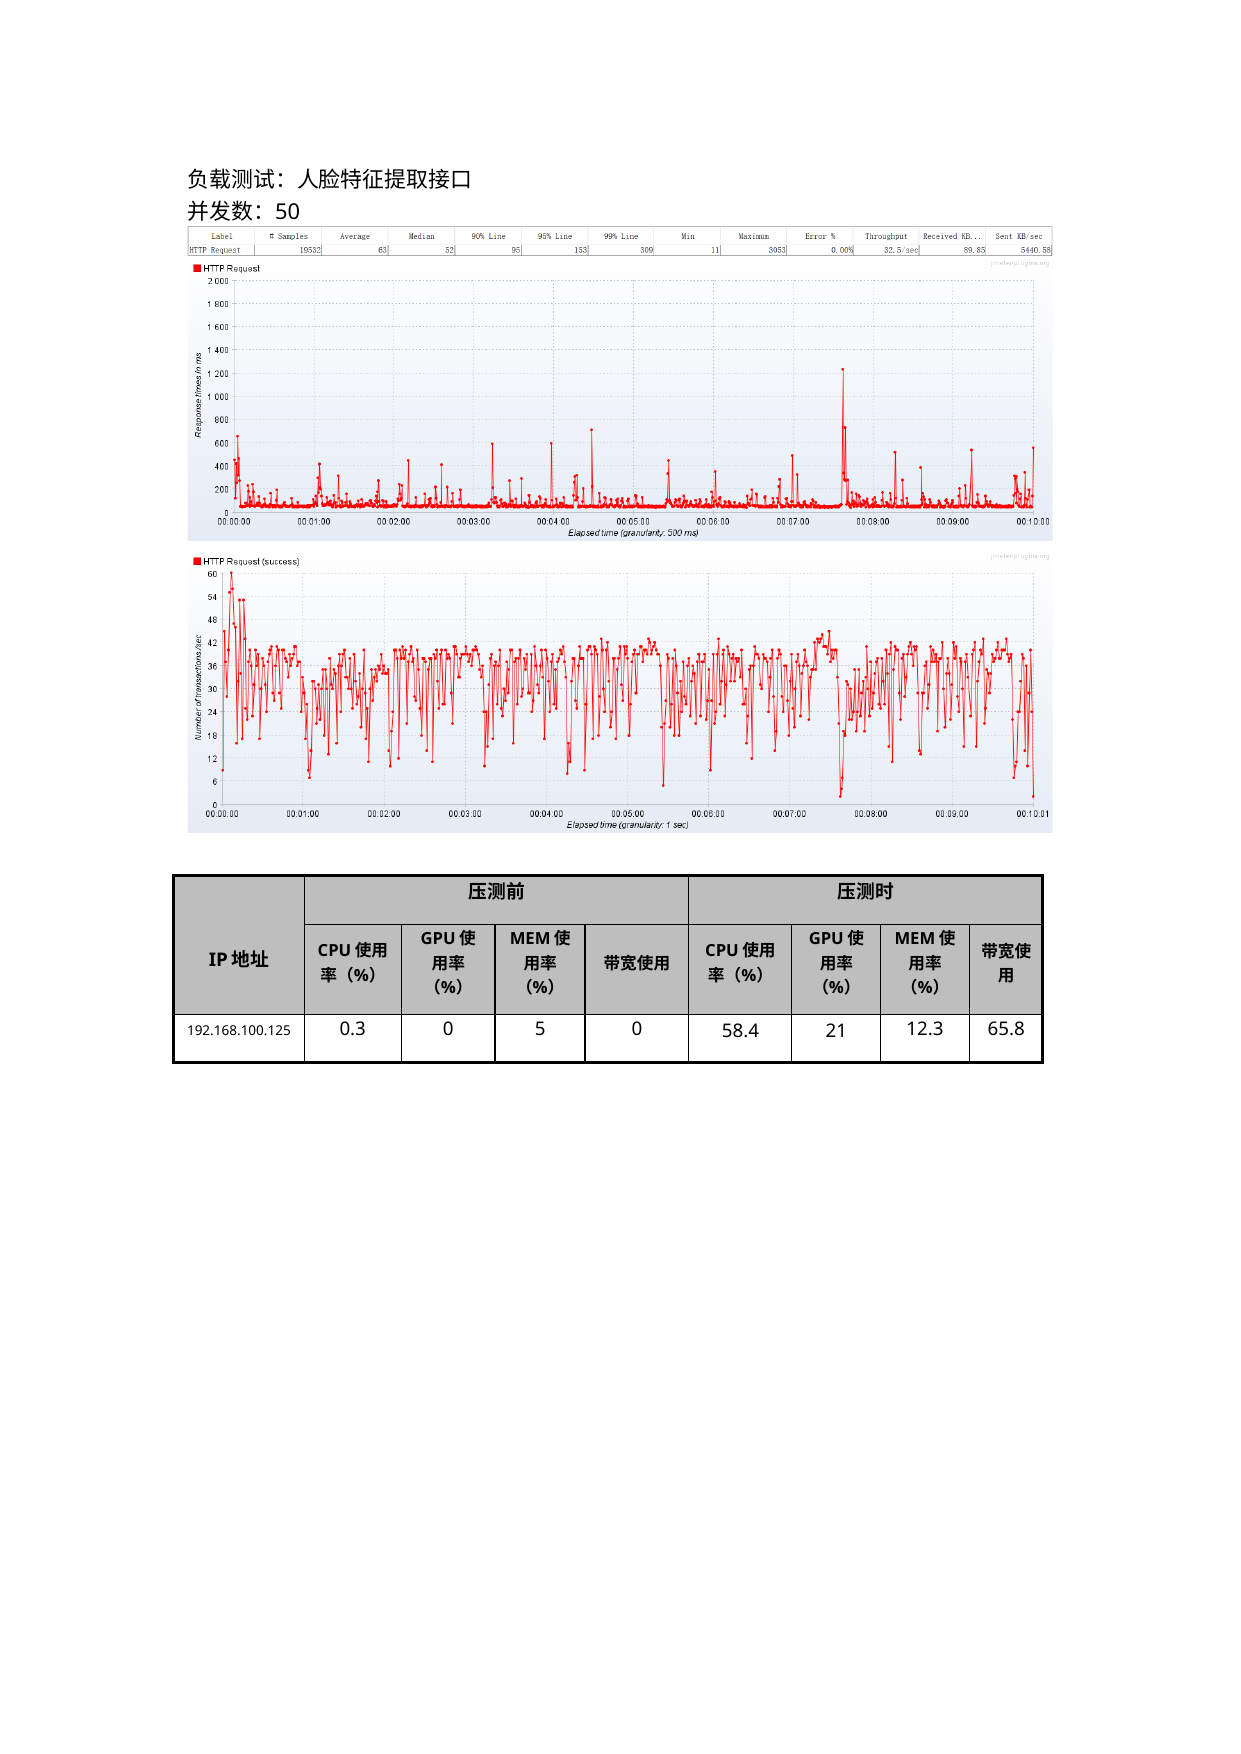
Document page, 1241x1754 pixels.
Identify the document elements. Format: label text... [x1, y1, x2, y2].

subtitle 负载测试：人脸特征提取接口 [187, 162, 1053, 194]
picture [187, 258, 1053, 541]
table_header 压测前 [305, 877, 688, 924]
picture [187, 551, 1053, 833]
table_cell CPU使用率（%） [305, 925, 401, 1014]
table_cell 0.3 [305, 1015, 401, 1061]
table_cell 21 [792, 1015, 880, 1061]
table_cell GPU使用率（%） [792, 925, 880, 1014]
table_cell MEM使用率（%） [496, 925, 584, 1014]
table_cell 65.8 [970, 1015, 1041, 1061]
table_cell 带宽使用 [970, 925, 1041, 1014]
table_cell 58.4 [689, 1015, 791, 1061]
table_header 压测时 [689, 877, 1041, 924]
table_cell 5 [496, 1015, 584, 1061]
table_header IP地址 [175, 877, 304, 1014]
table_cell 带宽使用 [586, 925, 688, 1014]
table_cell 0 [586, 1015, 688, 1061]
table_cell 192.168.100.125 [175, 1015, 304, 1061]
text 并发数：50 [187, 194, 1053, 226]
table_cell 0 [402, 1015, 494, 1061]
table_cell GPU使用率（%） [402, 925, 494, 1014]
picture [187, 226, 1053, 256]
table_cell MEM使用率（%） [881, 925, 969, 1014]
table_cell CPU使用率（%） [689, 925, 791, 1014]
table_cell 12.3 [881, 1015, 969, 1061]
